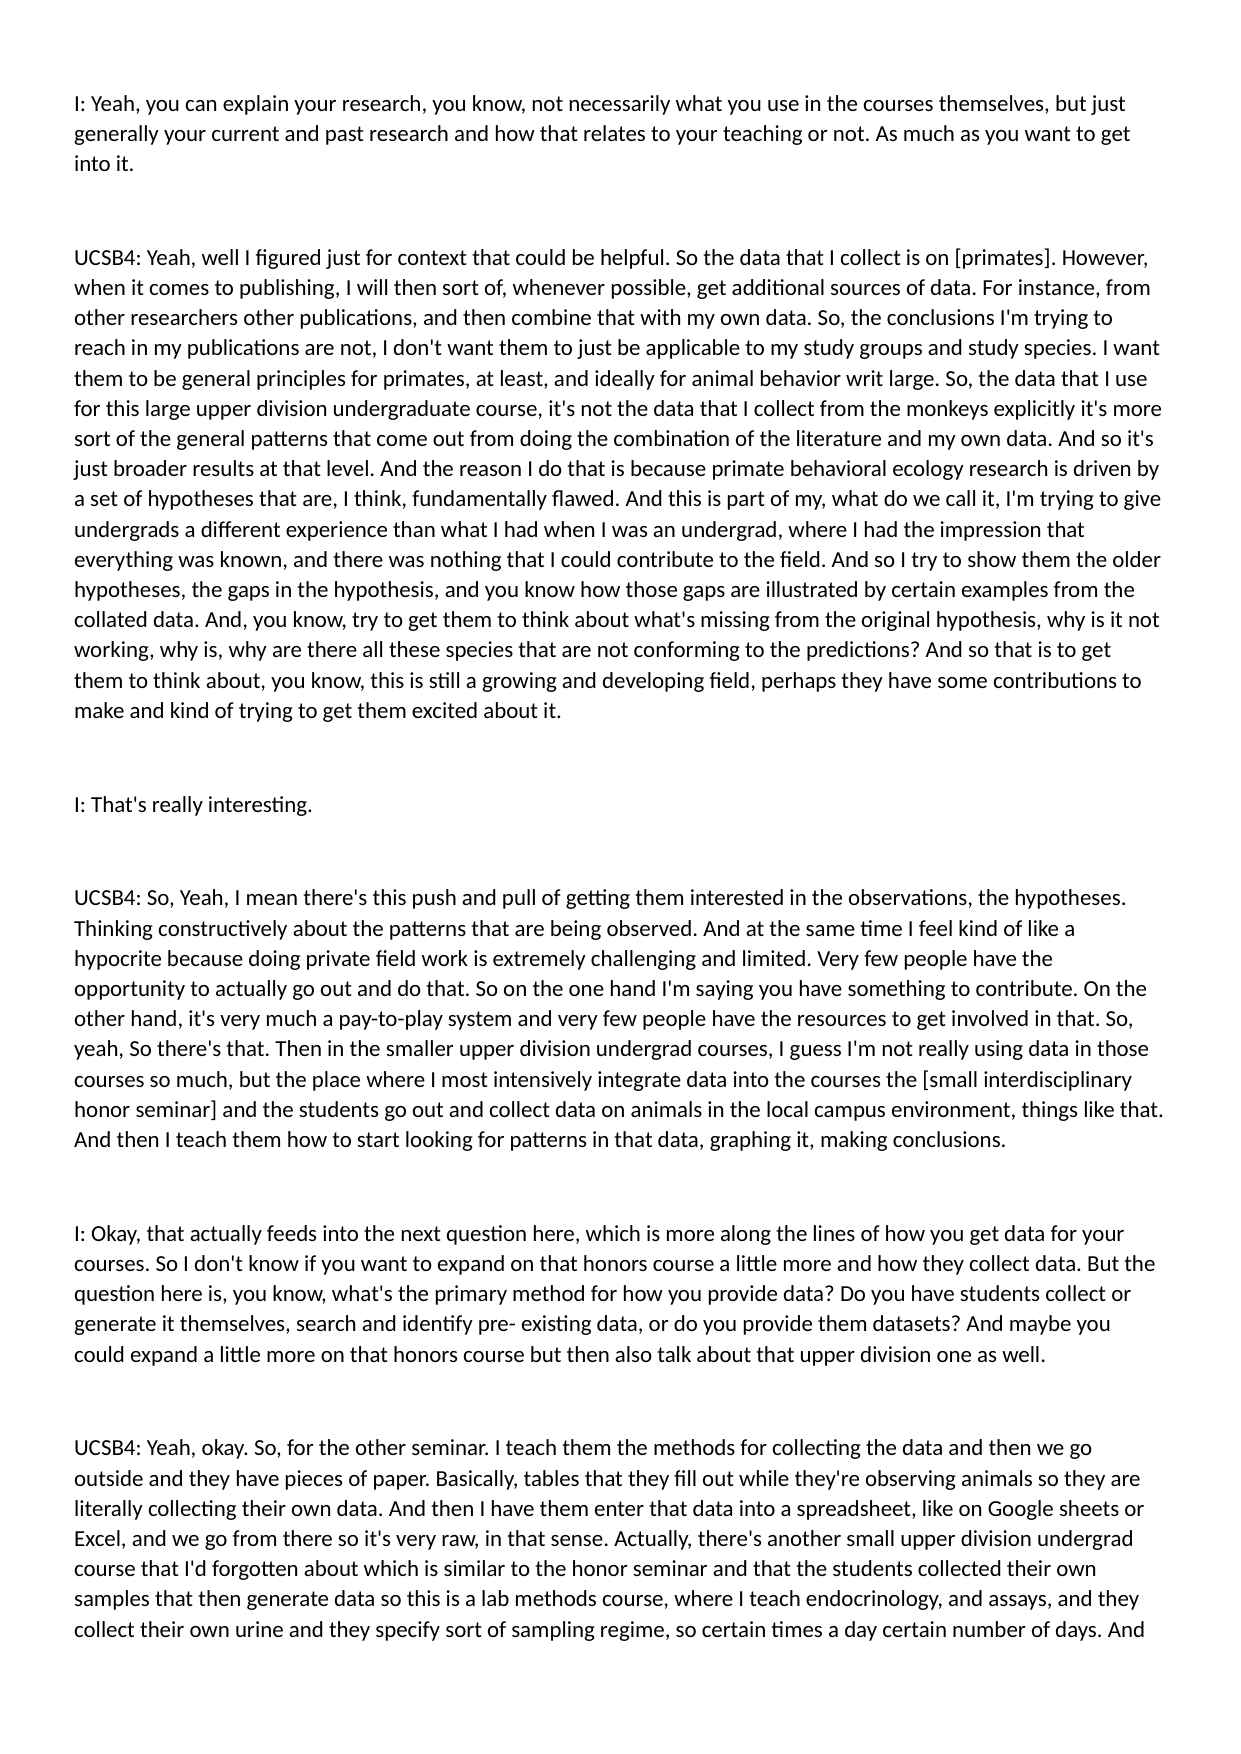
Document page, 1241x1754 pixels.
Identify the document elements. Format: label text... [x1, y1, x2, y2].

text UCSB4: Yeah, well I figured just for context that could be helpful. So the data that I collect is on [primates]. However, when it comes to publishing, I will then sort of, whenever possible, get additional sources of data. For instance, from other researchers other publications, and then combine that with my own data. So, the conclusions I'm trying to reach in my publications are not, I don't want them to just be applicable to my study groups and study species. I want them to be general principles for primates, at least, and ideally for animal behavior writ large. So, the data that I use for this large upper division undergraduate course, it's not the data that I collect from the monkeys explicitly it's more sort of the general patterns that come out from doing the combination of the literature and my own data. And so it's just broader results at that level. And the reason I do that is because primate behavioral ecology research is driven by a set of hypotheses that are, I think, fundamentally flawed. And this is part of my, what do we call it, I'm trying to give undergrads a different experience than what I had when I was an undergrad, where I had the impression that everything was known, and there was nothing that I could contribute to the field. And so I try to show them the older hypotheses, the gaps in the hypothesis, and you know how those gaps are illustrated by certain examples from the collated data. And, you know, try to get them to think about what's missing from the original hypothesis, why is it not working, why is, why are there all these species that are not conforming to the predictions? And so that is to get them to think about, you know, this is still a growing and developing field, perhaps they have some contributions to make and kind of trying to get them excited about it. [74, 243, 1167, 724]
text I: Okay, that actually feeds into the next question here, which is more along the lines of how you get data for your courses. So I don't know if you want to expand on that honors course a little more and how they collect data. But the question here is, you know, what's the primary method for how you provide data? Do you have students collect or generate it themselves, search and identify pre- existing data, or do you provide them datasets? And maybe you could expand a little more on that honors course but then also talk about that upper division one as well. [74, 1219, 1167, 1368]
text UCSB4: So, Yeah, I mean there's this push and pull of getting them interested in the observations, the hypotheses. Thinking constructively about the patterns that are being observed. And at the same time I feel kind of like a hypocrite because doing private field work is extremely challenging and limited. Very few people have the opportunity to actually go out and do that. So on the one hand I'm saying you have something to contribute. On the other hand, it's very much a pay-to-play system and very few people have the resources to get involved in that. So, yeah, So there's that. Then in the smaller upper division undergrad courses, I guess I'm not really using data in those courses so much, but the place where I most intensively integrate data into the courses the [small interdisciplinary honor seminar] and the students go out and collect data on animals in the local campus environment, things like that. And then I teach them how to start looking for patterns in that data, graphing it, making conclusions. [74, 883, 1167, 1153]
text I: Yeah, you can explain your research, you know, not necessarily what you use in the courses themselves, but just generally your current and past research and how that relates to your teaching or not. As much as you want to get into it. [74, 89, 1167, 177]
text I: That's really interesting. [74, 790, 1167, 818]
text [74, 1433, 1167, 1643]
